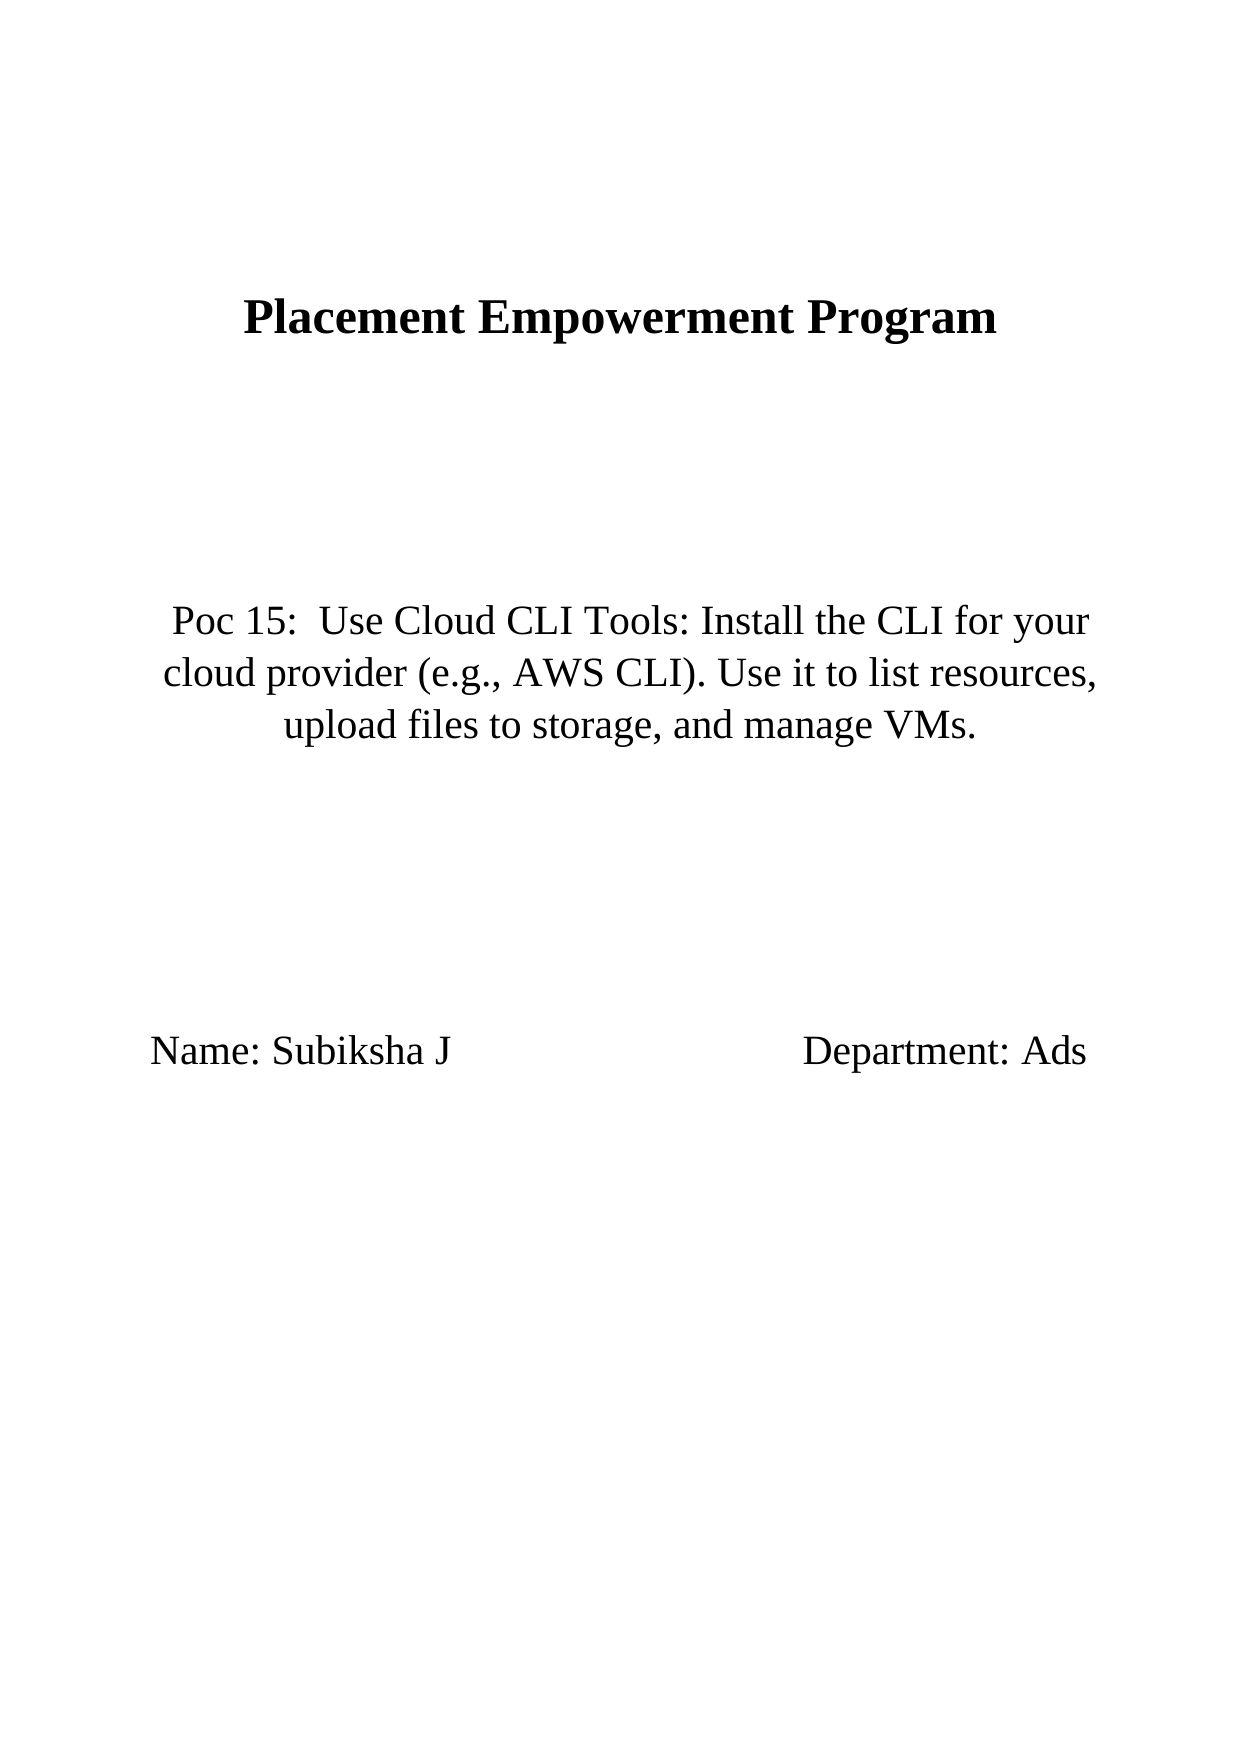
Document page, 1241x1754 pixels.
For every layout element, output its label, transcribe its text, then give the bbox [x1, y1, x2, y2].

text Name: Subiksha J Department: Ads [150, 1026, 1105, 1074]
text Poc 15: Use Cloud CLI Tools: Install the CLI for your cloud provider (e.g., AWS CLI). Use it to list resources, upload files to storage, and manage VMs. [161, 596, 1100, 747]
subtitle Placement Empowerment Program [139, 287, 1101, 344]
